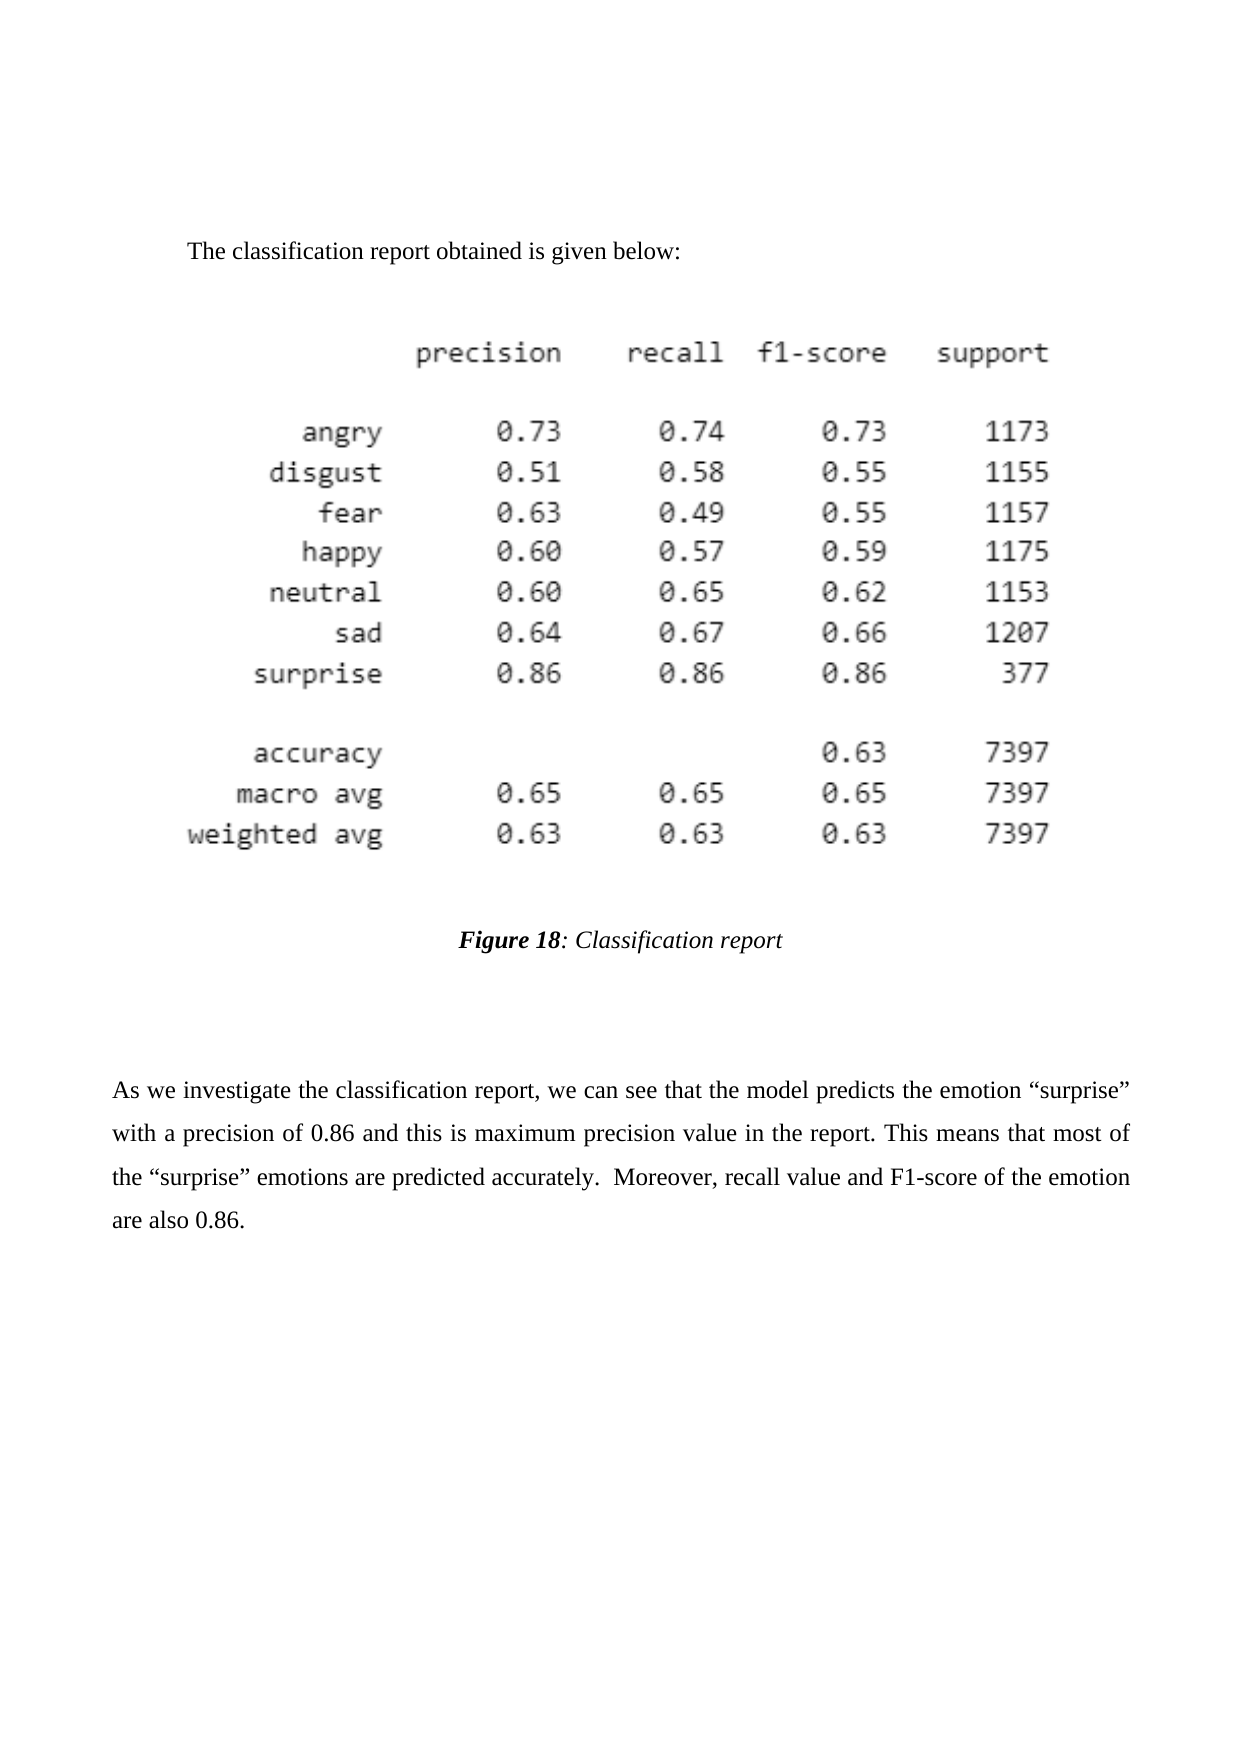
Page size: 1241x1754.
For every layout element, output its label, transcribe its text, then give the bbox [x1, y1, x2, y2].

picture [169, 322, 1075, 911]
text The classification report obtained is given below: [112, 236, 1131, 265]
text As we investigate the classification report, we can see that the model predicts the emotion “surprise” with a precision of 0.86 and this is maximum precision value in the report. This means that most of the “surprise” emotions are predicted accurately. Moreover, recall value and F1-score of the emotion are also 0.86. [112, 1075, 1131, 1233]
text Figure 18: Classification report [112, 925, 1131, 954]
